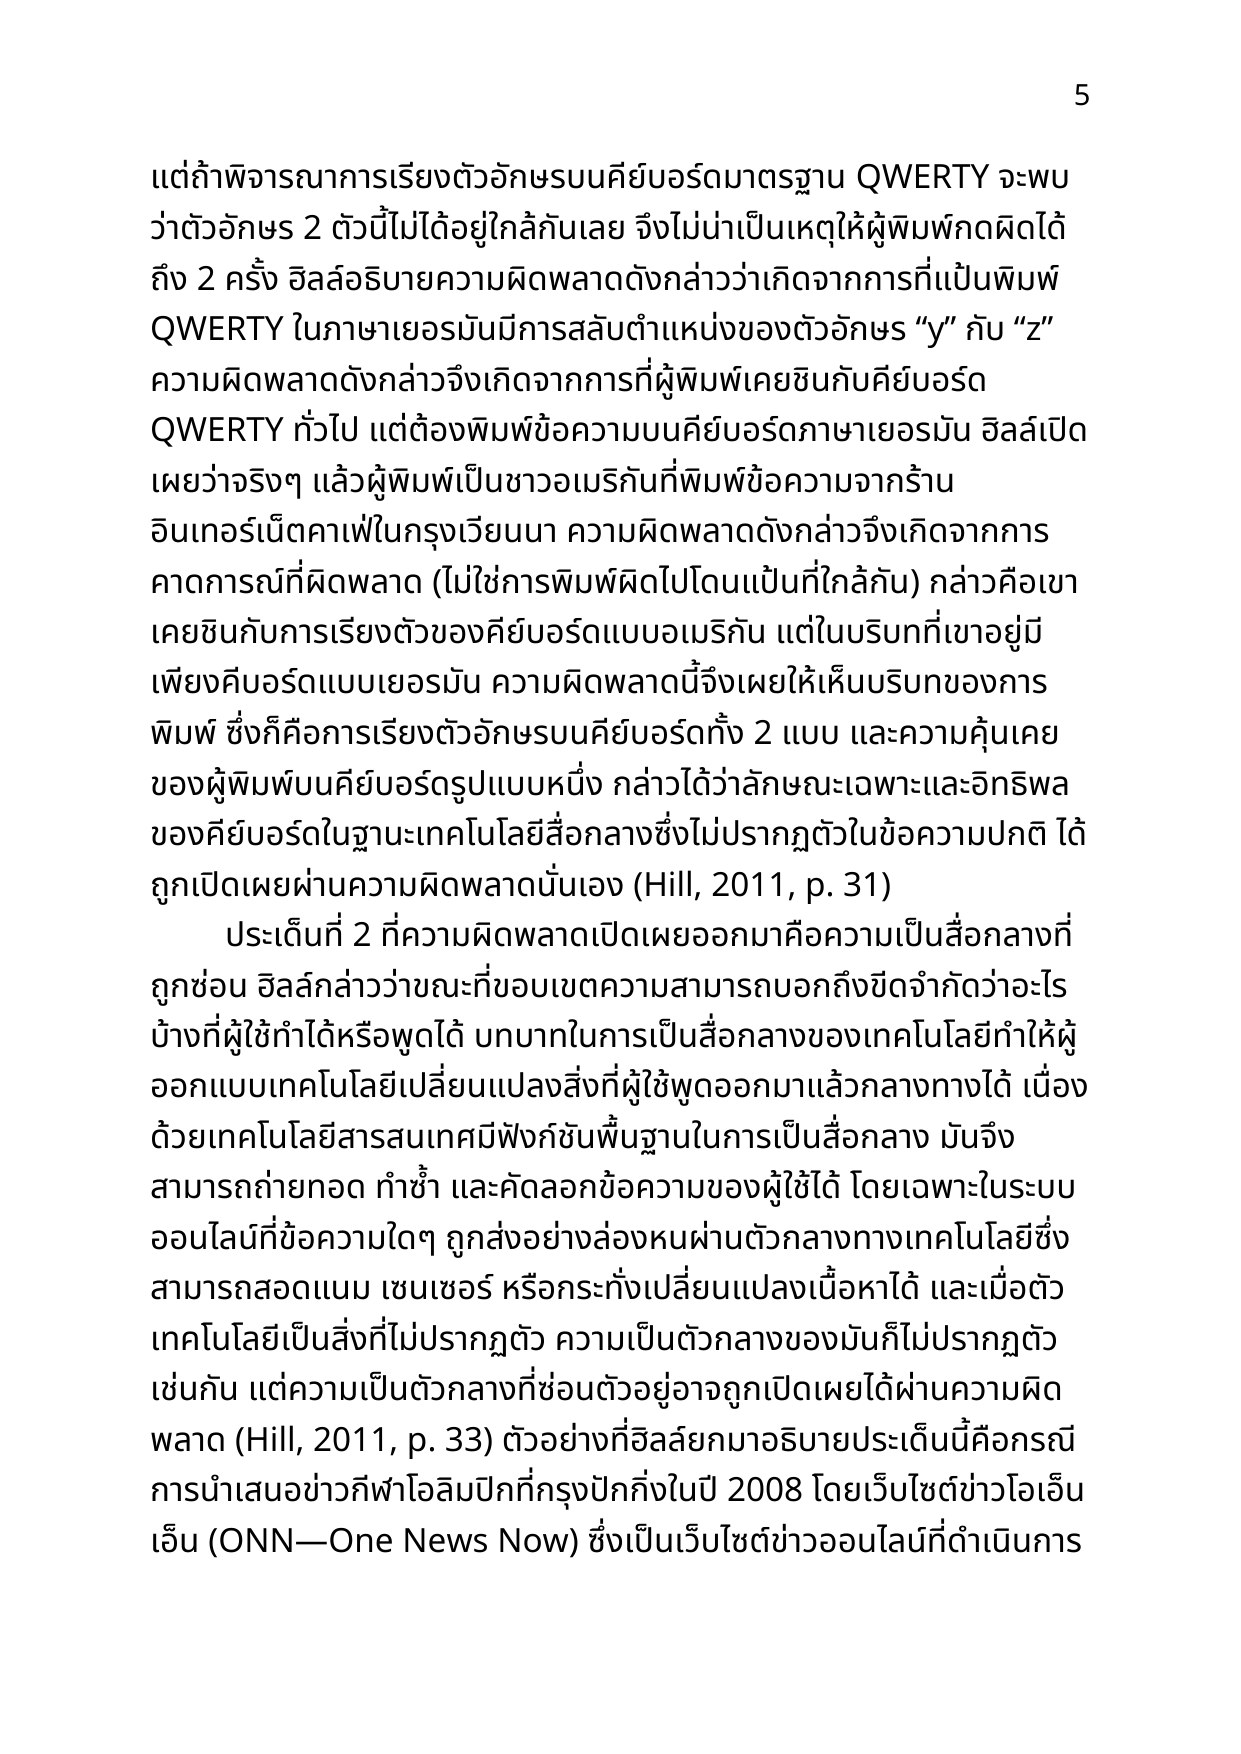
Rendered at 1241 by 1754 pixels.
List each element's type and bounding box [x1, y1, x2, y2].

text [150, 153, 1090, 911]
text [150, 911, 1090, 1567]
